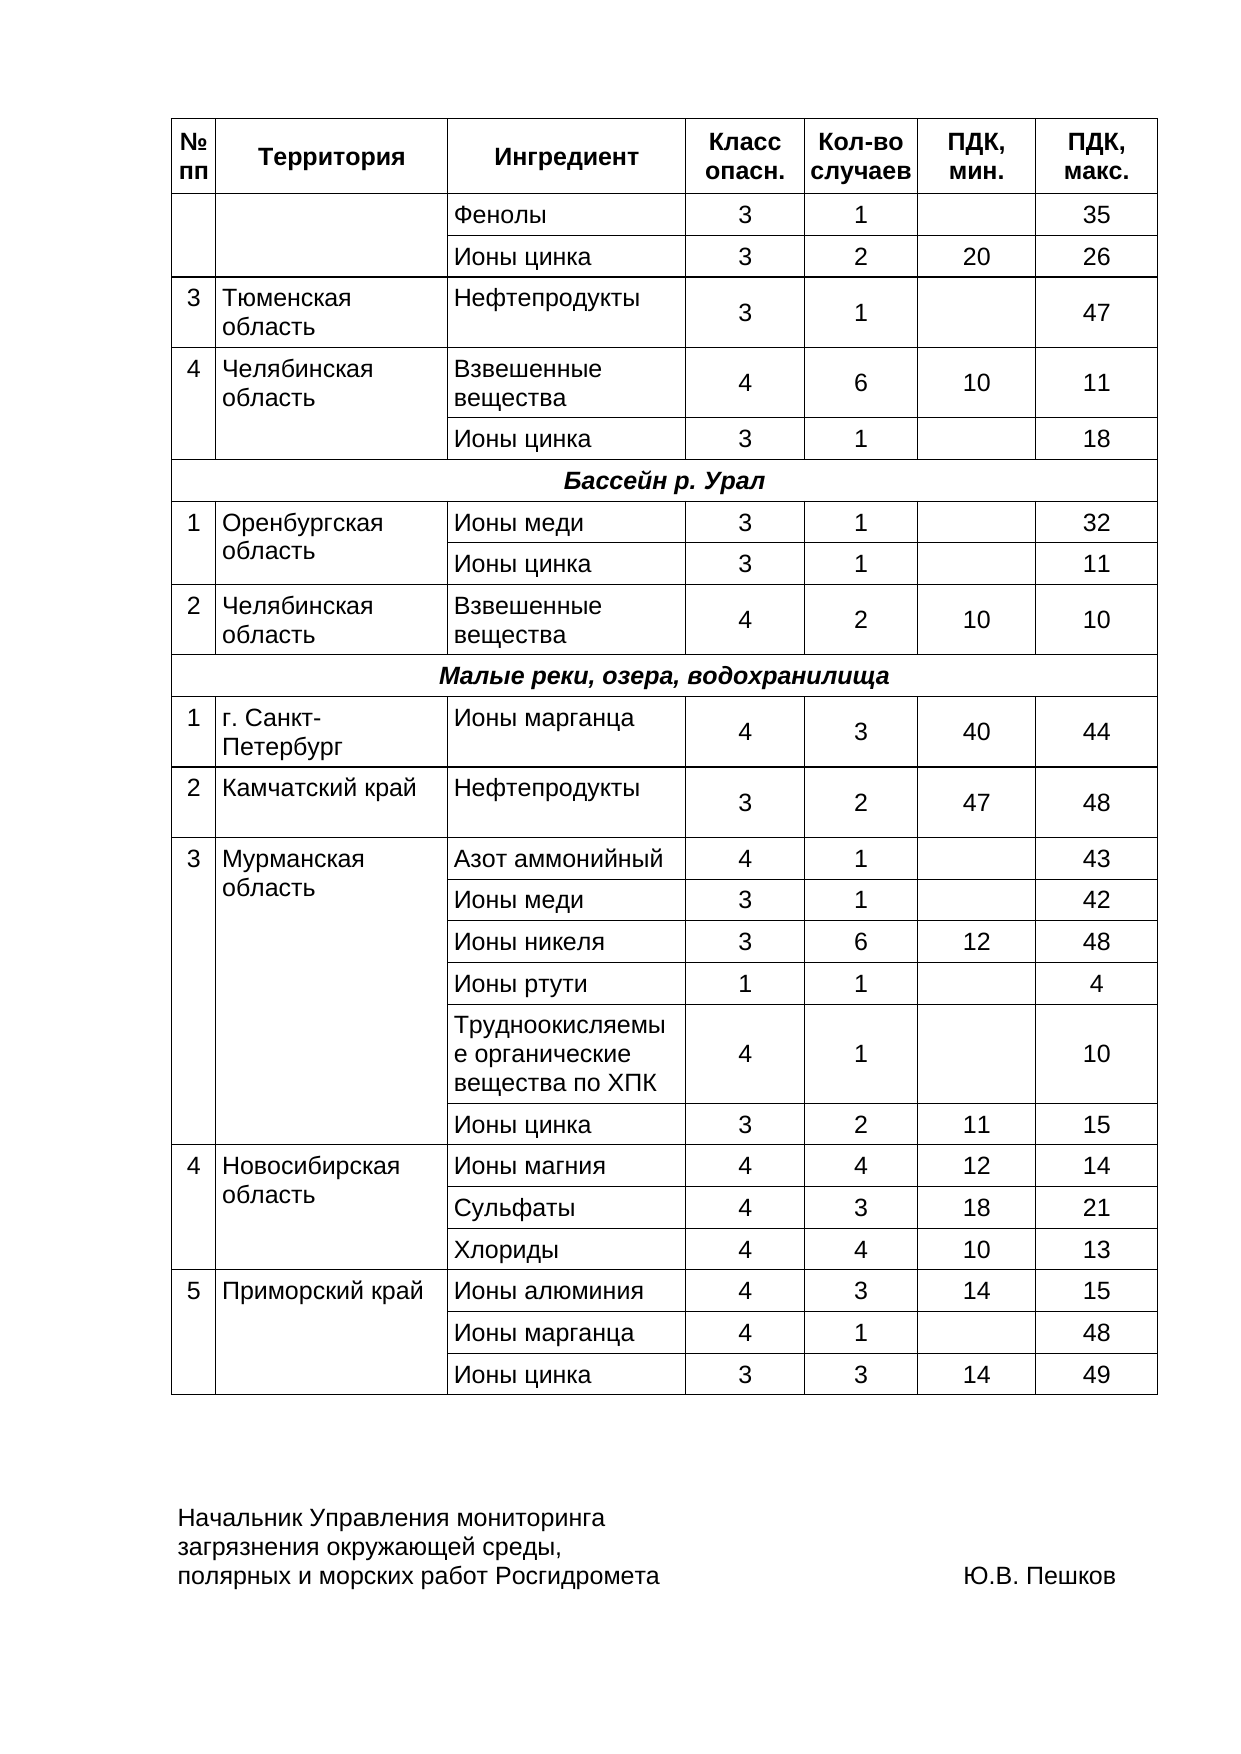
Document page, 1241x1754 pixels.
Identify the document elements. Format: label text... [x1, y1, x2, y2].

table_cell Ионы ртути [448, 963, 685, 1003]
table_cell 48 [1036, 1312, 1157, 1353]
table_cell 4 [805, 1145, 917, 1186]
table_cell 1 [805, 880, 917, 920]
table_cell 2 [805, 585, 917, 654]
table_cell 48 [1036, 768, 1157, 837]
table_cell 4 [172, 348, 215, 459]
table_cell 13 [1036, 1229, 1157, 1269]
table_cell Челябинская область [216, 585, 447, 654]
table_cell [918, 194, 1035, 235]
table_header Класс опасн. [686, 119, 804, 193]
table_cell Ионы цинка [448, 1104, 685, 1144]
table_cell 11 [918, 1104, 1035, 1144]
table_cell 21 [1036, 1187, 1157, 1228]
table_cell Ионы марганца [448, 1312, 685, 1353]
table_cell 2 [805, 236, 917, 276]
table_header ПДК, макс. [1036, 119, 1157, 193]
table_cell 4 [1036, 963, 1157, 1003]
table_cell 12 [918, 921, 1035, 962]
table_header ПДК, мин. [918, 119, 1035, 193]
table_cell 4 [686, 348, 804, 417]
table_cell Сульфаты [448, 1187, 685, 1228]
table_cell 47 [1036, 278, 1157, 347]
table_cell 1 [805, 1005, 917, 1103]
table_cell [918, 880, 1035, 920]
table_cell 14 [918, 1354, 1035, 1394]
table_cell Новосибирская область [216, 1145, 447, 1269]
table_cell 1 [805, 418, 917, 459]
table_cell 4 [172, 1145, 215, 1269]
table_cell Бассейн р. Урал [172, 460, 1157, 501]
table_cell 3 [805, 1187, 917, 1228]
table_cell 3 [686, 236, 804, 276]
table_cell [918, 502, 1035, 542]
table_cell 2 [805, 1104, 917, 1144]
table_cell 1 [805, 194, 917, 235]
table_cell Ионы магния [448, 1145, 685, 1186]
table_cell Ионы алюминия [448, 1270, 685, 1311]
table_cell 4 [686, 697, 804, 766]
table_cell 20 [918, 236, 1035, 276]
table_cell 6 [805, 348, 917, 417]
table_cell Приморский край [216, 1270, 447, 1394]
table_cell Челябинская область [216, 348, 447, 459]
table_cell 1 [805, 278, 917, 347]
table_cell 48 [1036, 921, 1157, 962]
table_cell 10 [1036, 585, 1157, 654]
table_cell Ионы цинка [448, 1354, 685, 1394]
table_cell 15 [1036, 1270, 1157, 1311]
table_cell 3 [686, 194, 804, 235]
table_cell 3 [686, 1354, 804, 1394]
table_cell [918, 838, 1035, 878]
table_cell 4 [686, 1145, 804, 1186]
table_cell 18 [918, 1187, 1035, 1228]
table_cell Ионы цинка [448, 543, 685, 584]
table_cell 3 [686, 502, 804, 542]
table_cell 3 [172, 278, 215, 347]
table_cell 3 [805, 1270, 917, 1311]
table_cell 2 [805, 768, 917, 837]
table_cell 49 [1036, 1354, 1157, 1394]
table_cell 3 [686, 768, 804, 837]
table_cell 1 [172, 502, 215, 584]
table_cell 43 [1036, 838, 1157, 878]
table_cell 3 [172, 838, 215, 1144]
table_cell 35 [1036, 194, 1157, 235]
table_cell Ионы цинка [448, 236, 685, 276]
table_cell 1 [805, 838, 917, 878]
table_cell 4 [686, 1312, 804, 1353]
table_cell 5 [172, 1270, 215, 1394]
table_cell 18 [1036, 418, 1157, 459]
table_cell 14 [1036, 1145, 1157, 1186]
table_cell 14 [918, 1270, 1035, 1311]
table_cell 1 [805, 1312, 917, 1353]
table_cell Нефтепродукты [448, 278, 685, 347]
table_cell 11 [1036, 348, 1157, 417]
table_cell 3 [686, 418, 804, 459]
table_cell 1 [805, 963, 917, 1003]
text Начальник Управления мониторинга [177, 1503, 1152, 1532]
table_cell 44 [1036, 697, 1157, 766]
table_header Территория [216, 119, 447, 193]
table_cell 2 [172, 585, 215, 654]
table_cell Трудноокисляемые органические вещества по ХПК [448, 1005, 685, 1103]
table_cell Ионы цинка [448, 418, 685, 459]
table_cell Оренбургская область [216, 502, 447, 584]
table_cell 4 [686, 838, 804, 878]
table_cell 32 [1036, 502, 1157, 542]
table_cell Азот аммонийный [448, 838, 685, 878]
table_cell г. Санкт-Петербург [216, 697, 447, 766]
text полярных и морских работ Росгидромета Ю.В. Пешков [177, 1561, 1152, 1590]
table_cell Взвешенные вещества [448, 585, 685, 654]
table_cell 4 [686, 1005, 804, 1103]
table_cell [918, 963, 1035, 1003]
table_cell 3 [686, 543, 804, 584]
table_cell [918, 1005, 1035, 1103]
table_cell Камчатский край [216, 768, 447, 837]
table_cell 1 [805, 502, 917, 542]
table_cell Малые реки, озера, водохранилища [172, 655, 1157, 696]
table_cell Ионы марганца [448, 697, 685, 766]
table_cell 11 [1036, 543, 1157, 584]
table_cell 3 [686, 278, 804, 347]
table_cell 12 [918, 1145, 1035, 1186]
table_header Ингредиент [448, 119, 685, 193]
table_cell Взвешенные вещества [448, 348, 685, 417]
table_cell Фенолы [448, 194, 685, 235]
table_cell [918, 418, 1035, 459]
table_cell 4 [686, 1270, 804, 1311]
table_cell 3 [805, 1354, 917, 1394]
table_cell Нефтепродукты [448, 768, 685, 837]
table_cell Мурманская область [216, 838, 447, 1144]
table_cell Ионы меди [448, 502, 685, 542]
table_cell Ионы никеля [448, 921, 685, 962]
table_cell 40 [918, 697, 1035, 766]
table_cell 1 [686, 963, 804, 1003]
table_cell Хлоpиды [448, 1229, 685, 1269]
table_cell 2 [172, 768, 215, 837]
table_cell 10 [918, 585, 1035, 654]
table_cell 4 [686, 1187, 804, 1228]
table_cell 42 [1036, 880, 1157, 920]
table_cell 1 [172, 697, 215, 766]
table_header Кол-во случаев [805, 119, 917, 193]
table_header № пп [172, 119, 215, 193]
table_cell 3 [805, 697, 917, 766]
table_cell 6 [805, 921, 917, 962]
table_cell 3 [686, 1104, 804, 1144]
table_cell 15 [1036, 1104, 1157, 1144]
table_cell [918, 1312, 1035, 1353]
table_cell 10 [1036, 1005, 1157, 1103]
table_cell 4 [686, 585, 804, 654]
table_cell 47 [918, 768, 1035, 837]
text загрязнения окружающей среды, [177, 1532, 1152, 1561]
table_cell 4 [686, 1229, 804, 1269]
table_cell 4 [805, 1229, 917, 1269]
table_cell 3 [686, 921, 804, 962]
table_cell 26 [1036, 236, 1157, 276]
table_cell 10 [918, 1229, 1035, 1269]
table_cell [918, 278, 1035, 347]
table_cell [918, 543, 1035, 584]
table_cell Ионы меди [448, 880, 685, 920]
table_cell 1 [805, 543, 917, 584]
table_cell 3 [686, 880, 804, 920]
table_cell 10 [918, 348, 1035, 417]
table_cell Тюменская область [216, 278, 447, 347]
